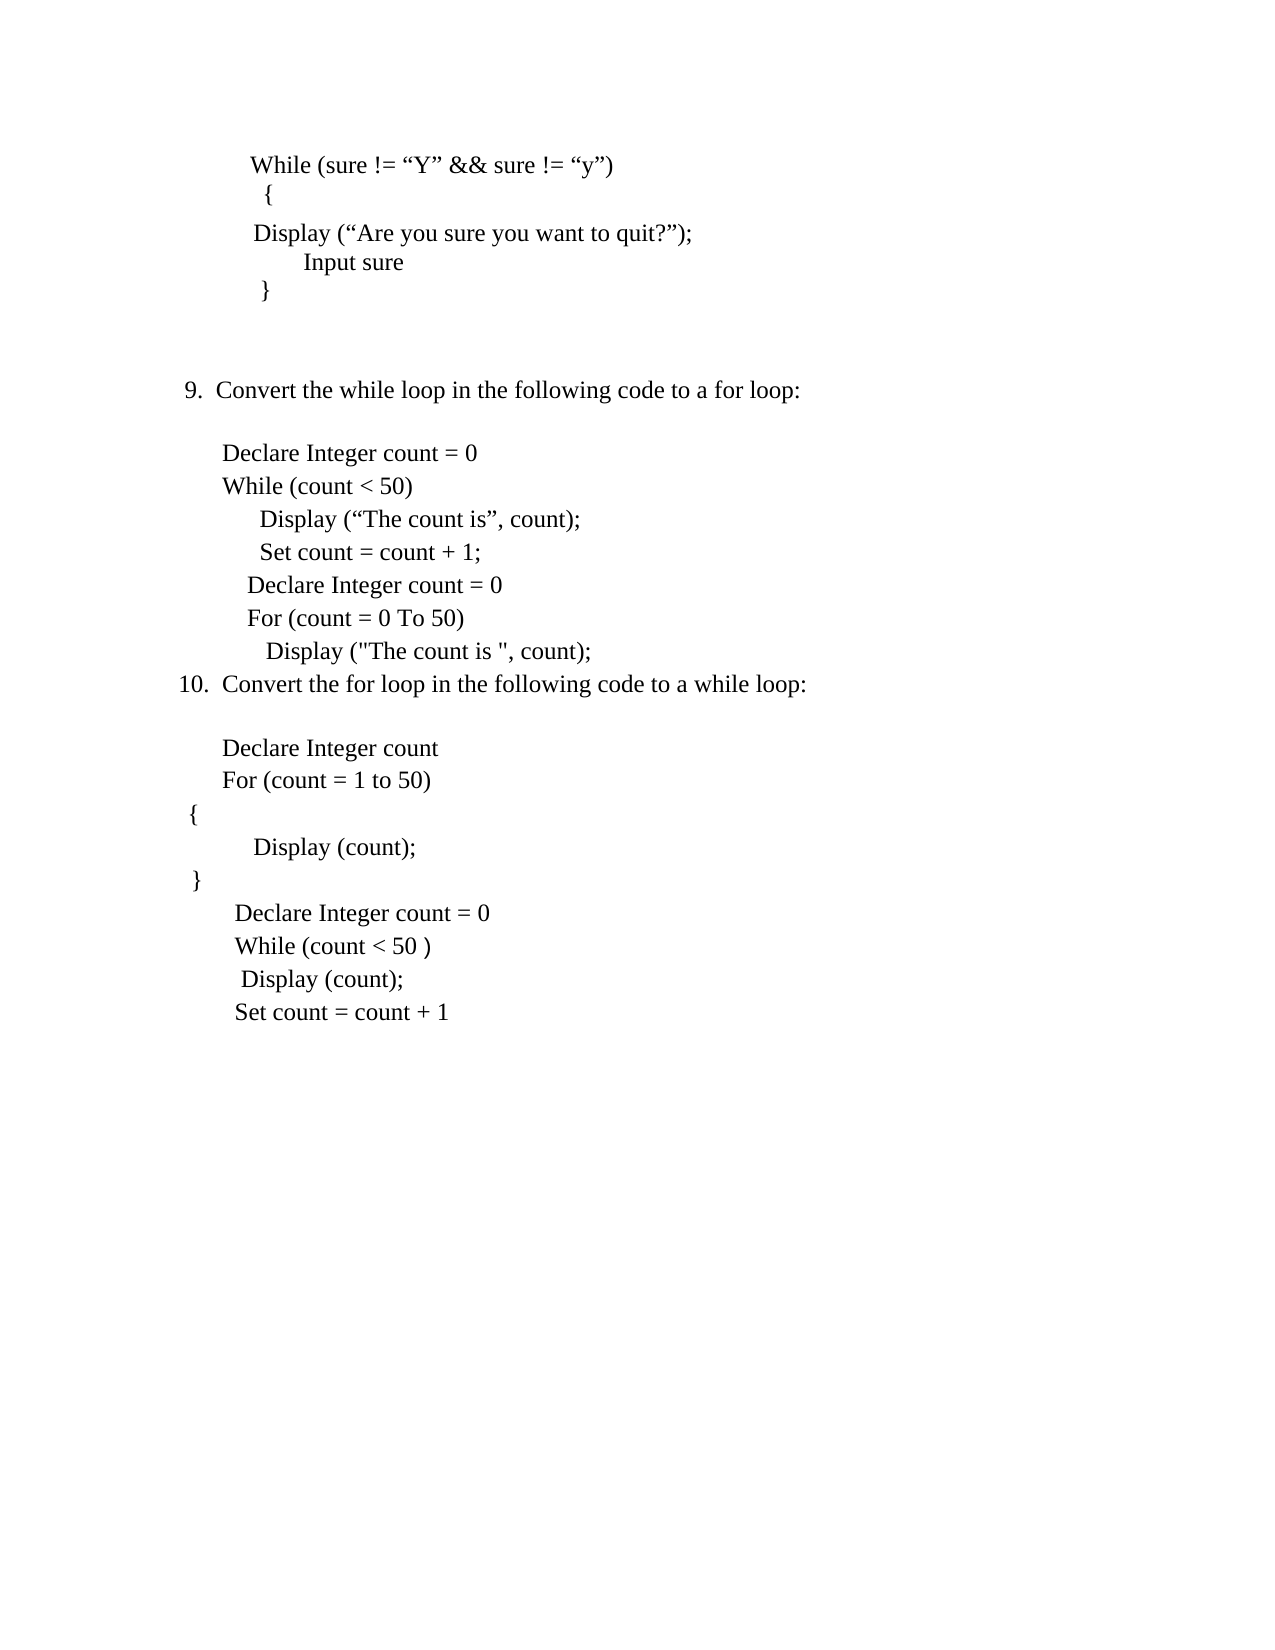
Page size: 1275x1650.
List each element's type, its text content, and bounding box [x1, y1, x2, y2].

text Set count = count + 1 [159, 997, 1125, 1026]
text Display (“The count is”, count); [159, 504, 1125, 533]
text 10. Convert the for loop in the following code to a while loop: [159, 669, 1125, 698]
text Declare Integer count = 0 [159, 438, 1125, 467]
text While (count < 50 ) [159, 931, 1125, 959]
text Display (“Are you sure you want to quit?”); Input sure } [159, 218, 1125, 304]
text Display (count); [159, 964, 1125, 992]
text While (count < 50) [159, 471, 1125, 500]
text Declare Integer count = 0 [159, 570, 1125, 599]
text 9. Convert the while loop in the following code to a for loop: [159, 375, 1125, 404]
text { [187, 799, 1125, 827]
text Display ("The count is ", count); [159, 636, 1125, 665]
text For (count = 1 to 50) [159, 766, 1125, 794]
text For (count = 0 To 50) [159, 603, 1125, 632]
text Set count = count + 1; [159, 537, 1125, 566]
text While (sure != “Y” && sure != “y”) { [150, 150, 1125, 207]
text Declare Integer count [159, 733, 1125, 761]
text Declare Integer count = 0 [159, 898, 1125, 926]
text Display (count); [159, 832, 1125, 860]
text } [159, 865, 1125, 893]
